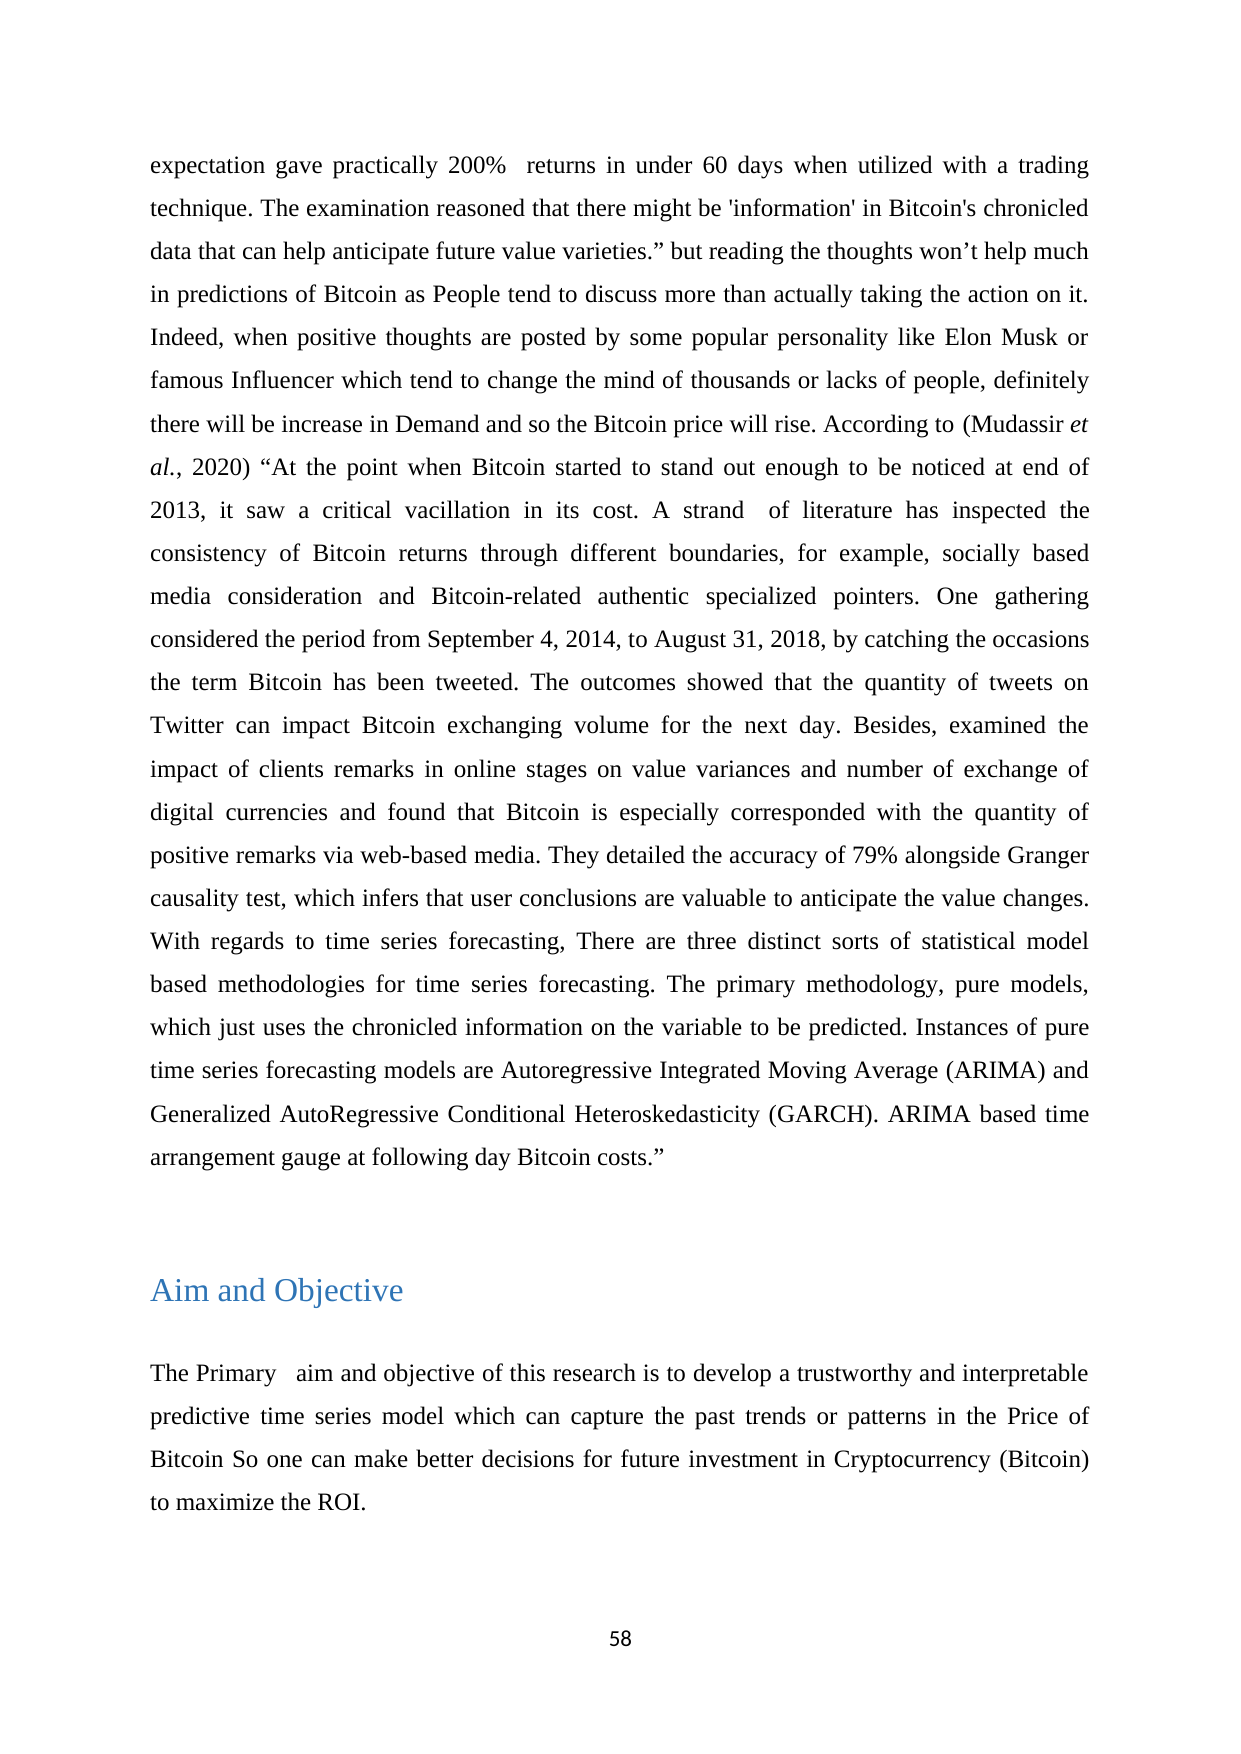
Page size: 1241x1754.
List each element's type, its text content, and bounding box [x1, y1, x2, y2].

text The Primaryx aim and objective of this research is to develop a trustworthy and interpretable predictive time series model which can capture the past trends or patterns in the Price of Bitcoin So one can make better decisions for future investment in Cryptocurrency (Bitcoin) to maximize the ROI. [150, 1358, 1090, 1516]
subtitle Aim and Objective [150, 1270, 1090, 1308]
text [150, 150, 1090, 1171]
